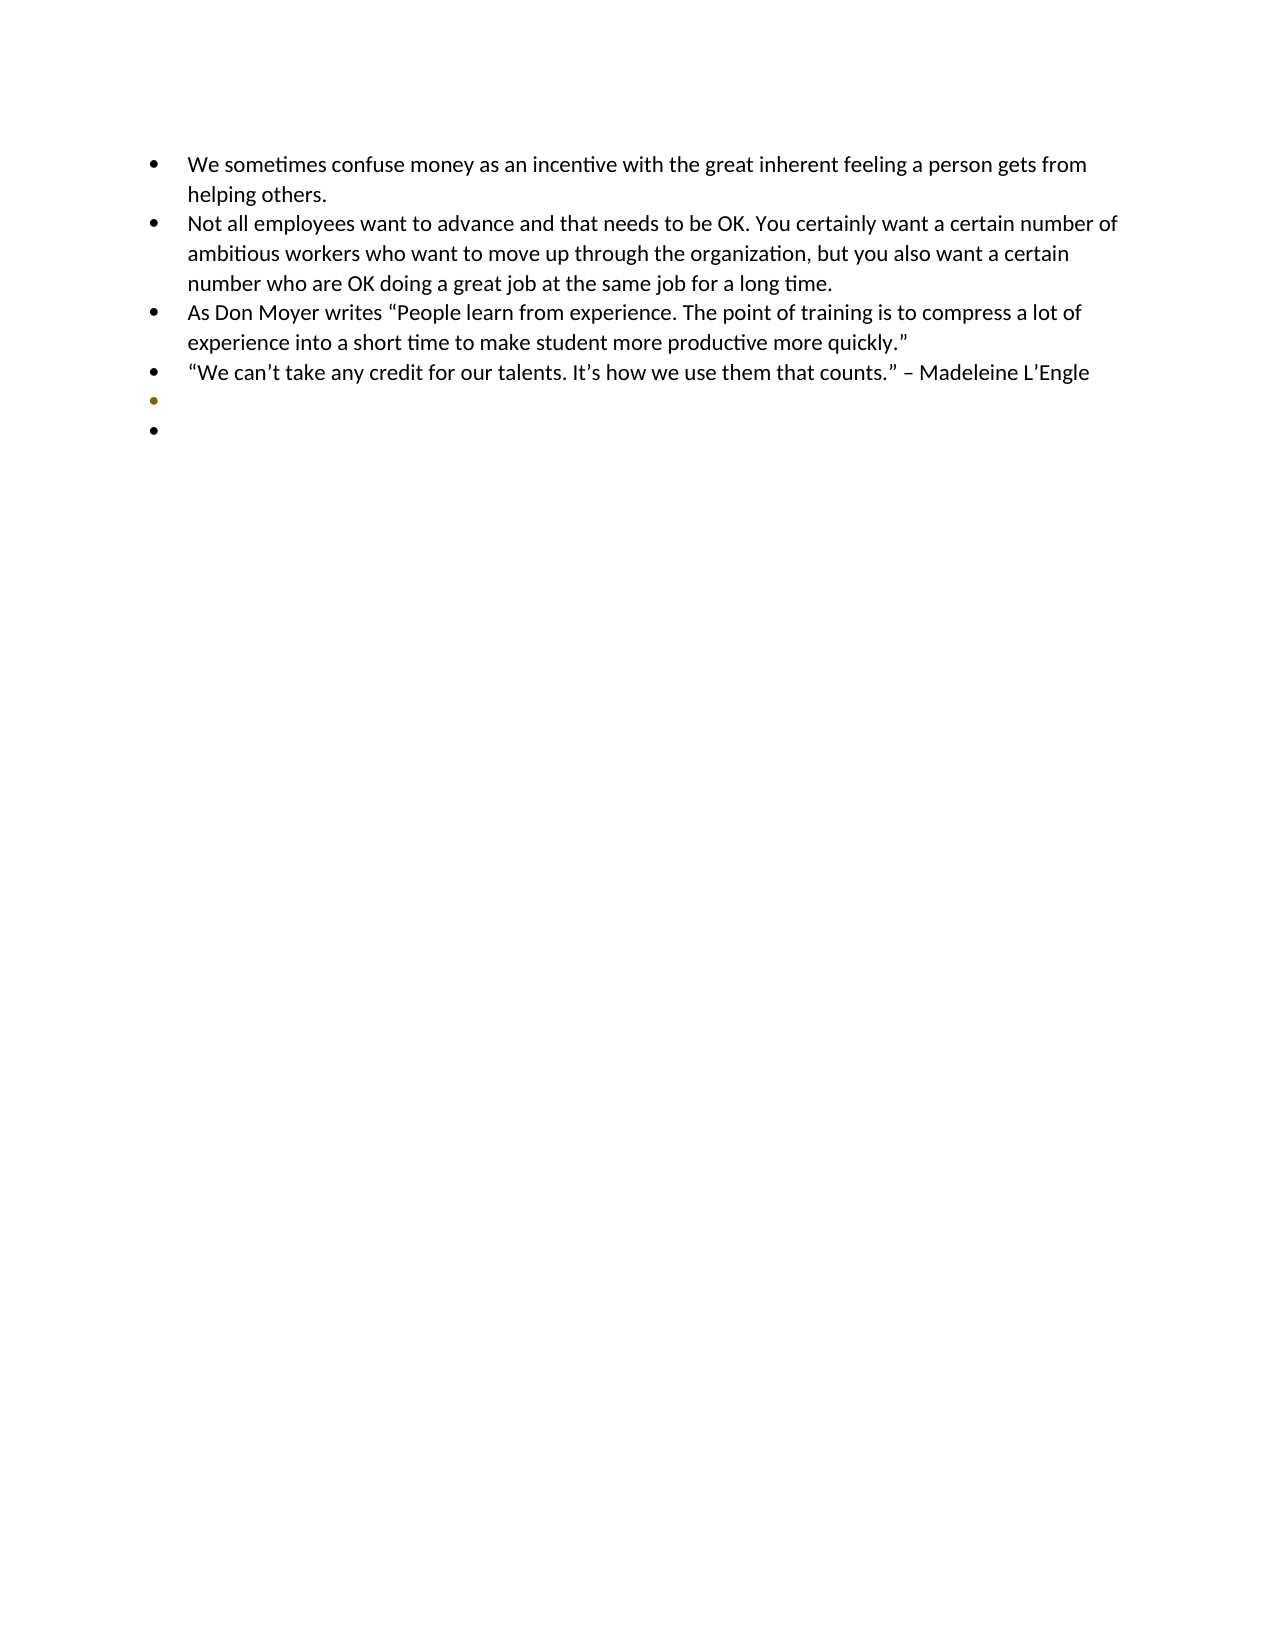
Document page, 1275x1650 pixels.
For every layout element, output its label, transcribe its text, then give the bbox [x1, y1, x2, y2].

list “We can’t take any credit for our talents. It’s how we use them that counts.” – Madeleine L’Engle [150, 358, 1125, 386]
list As Don Moyer writes “People learn from experience. The point of training is to compress a lot of experience into a short time to make student more productive more quickly.” [150, 298, 1125, 356]
list Not all employees want to advance and that needs to be OK. You certainly want a certain number of ambitious workers who want to move up through the organization, but you also want a certain number who are OK doing a great job at the same job for a long time. [150, 209, 1125, 297]
list We sometimes confuse money as an incentive with the great inherent feeling a person gets from helping others. [150, 150, 1125, 208]
